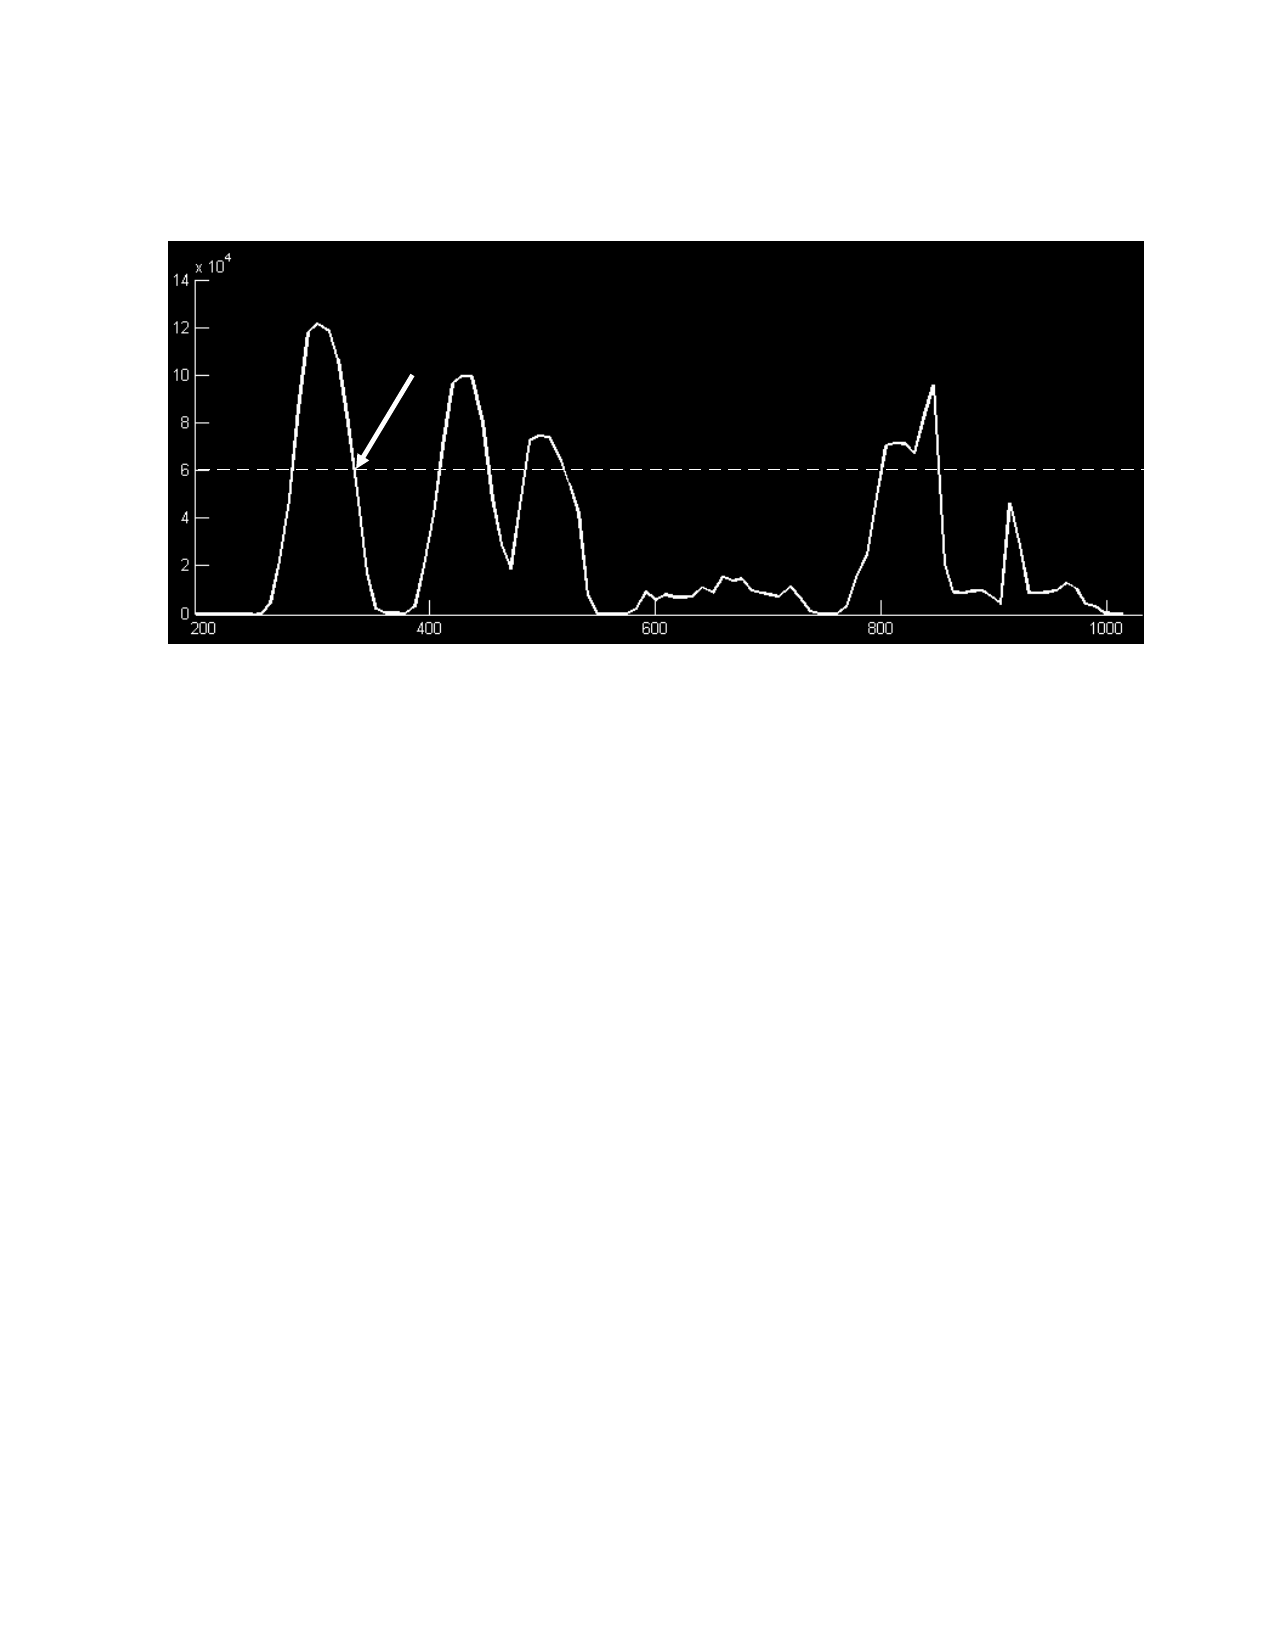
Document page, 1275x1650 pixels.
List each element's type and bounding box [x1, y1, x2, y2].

picture [168, 241, 1144, 644]
